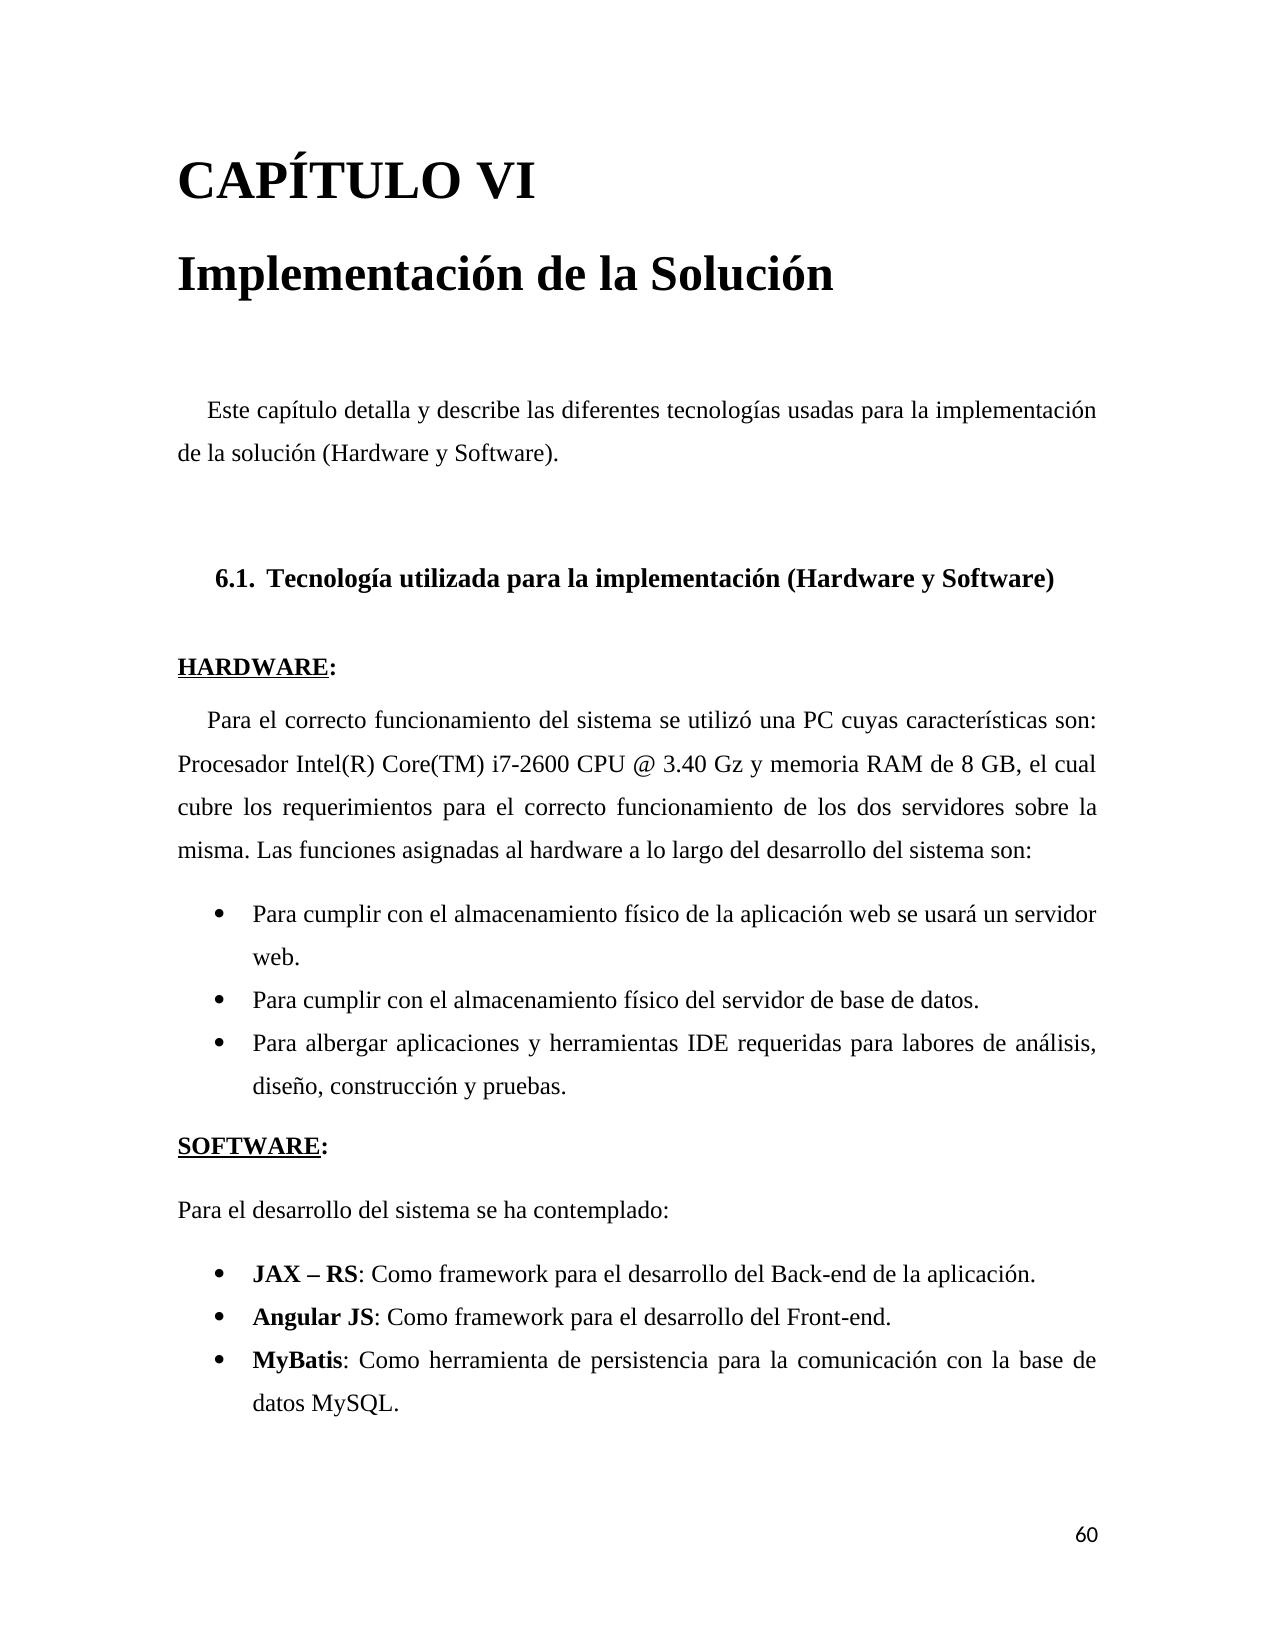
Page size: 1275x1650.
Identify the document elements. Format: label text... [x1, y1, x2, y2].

subtitle Tecnología utilizada para la implementación (Hardware y Software) [215, 562, 1098, 593]
list Para cumplir con el almacenamiento físico del servidor de base de datos. [215, 985, 1098, 1014]
text SOFTWARE: [177, 1131, 1098, 1160]
list Angular JS: Como framework para el desarrollo del Front-end. [215, 1302, 1098, 1331]
list Para cumplir con el almacenamiento físico de la aplicación web se usará un servidor web. [215, 899, 1098, 971]
list Para albergar aplicaciones y herramientas IDE requeridas para labores de análisis, diseño, construcción y pruebas. [215, 1028, 1098, 1100]
list JAX – RS: Como framework para el desarrollo del Back-end de la aplicación. [215, 1259, 1098, 1288]
text Este capítulo detalla y describe las diferentes tecnologías usadas para la implementación de la solución (Hardware y Software). [177, 395, 1098, 467]
text Para el desarrollo del sistema se ha contemplado: [177, 1195, 1098, 1224]
list MyBatis: Como herramienta de persistencia para la comunicación con la base de datos MySQL. [215, 1345, 1098, 1417]
text HARDWARE: [177, 652, 1098, 681]
text CAPÍTULO VI [177, 148, 1098, 210]
text Para el correcto funcionamiento del sistema se utilizó una PC cuyas características son: Procesador Intel(R) Core(TM) i7-2600 CPU @ 3.40 Gz y memoria RAM de 8 GB, el cual cubre los requerimientos para el correcto funcionamiento de los dos servidores sobre la misma. Las funciones asignadas al hardware a lo largo del desarrollo del sistema son: [177, 706, 1098, 864]
subtitle Implementación de la Solución [177, 244, 1098, 302]
